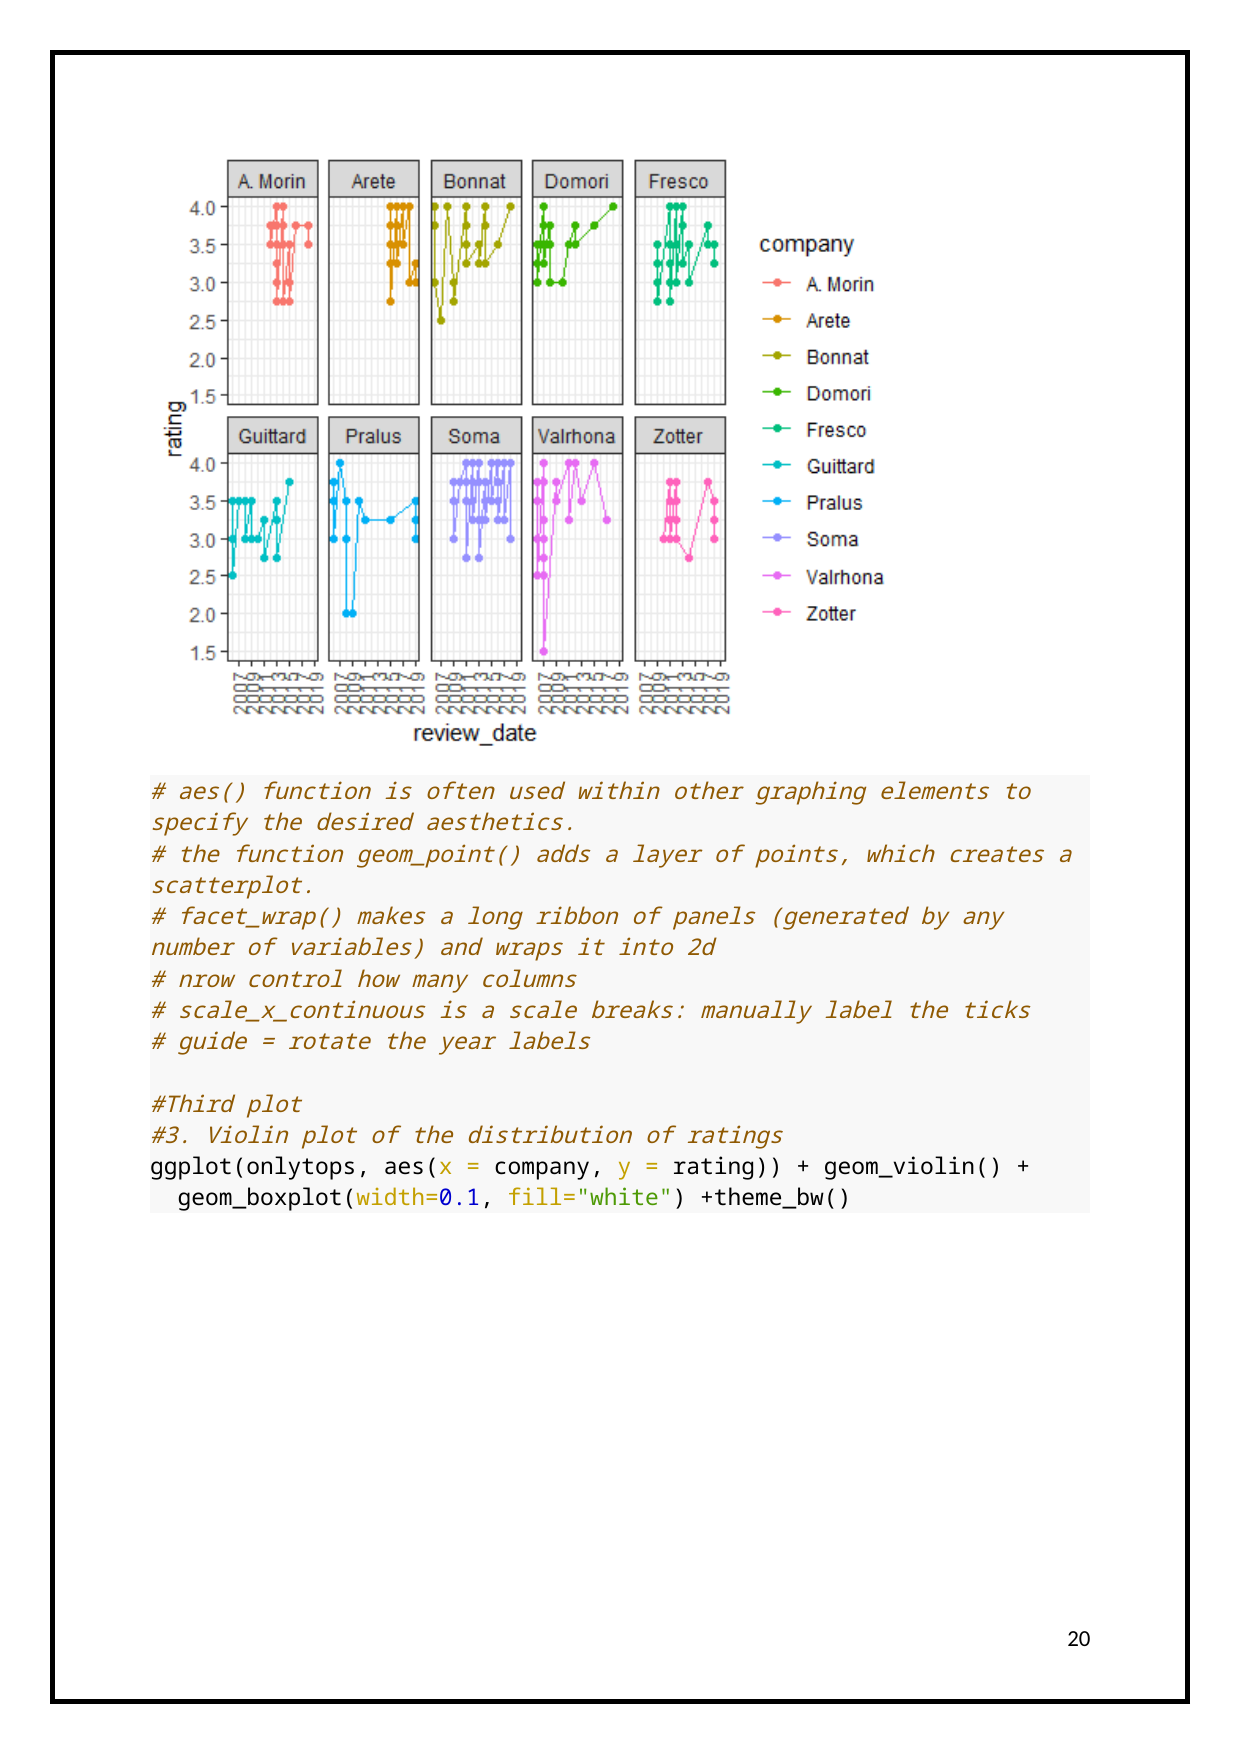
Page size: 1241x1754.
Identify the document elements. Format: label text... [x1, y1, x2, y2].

picture [150, 150, 908, 757]
text # aes() function is often used within other graphing elements to specify the desired aesthetics. # the function geom_point() adds a layer of points, which creates a scatterplot. # facet_wrap() makes a long ribbon of panels (generated by any number of variables) and wraps it into 2d # nrow control how many columns # scale_x_continuous is a scale breaks: manually label the ticks # guide = rotate the year labels #Third plot #3. Violin plot of the distribution of ratings ggplot(onlytops, aes(x = company, y = rating)) + geom_violin() + geom_boxplot(width=0.1, fill="white") +theme_bw() [150, 775, 1090, 1213]
